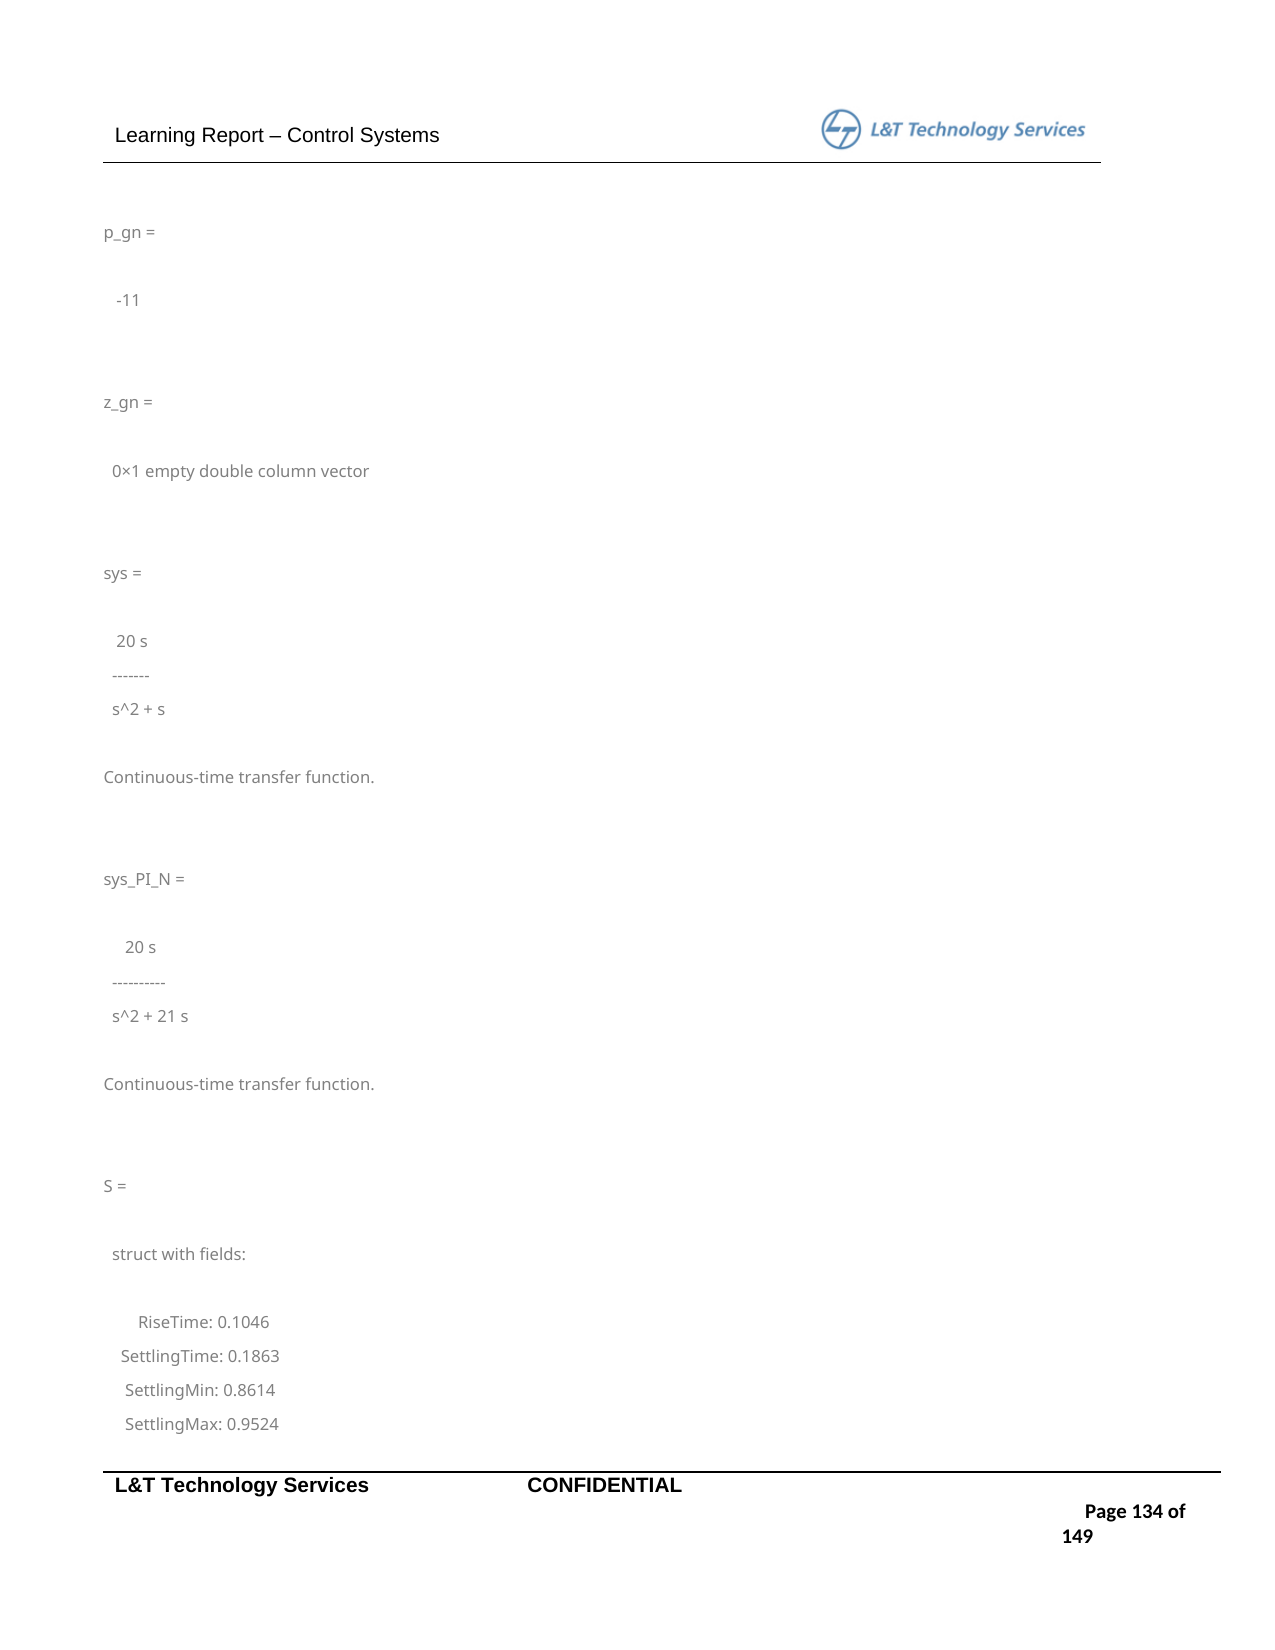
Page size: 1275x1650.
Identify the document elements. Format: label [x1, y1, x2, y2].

text [103, 187, 1163, 1436]
